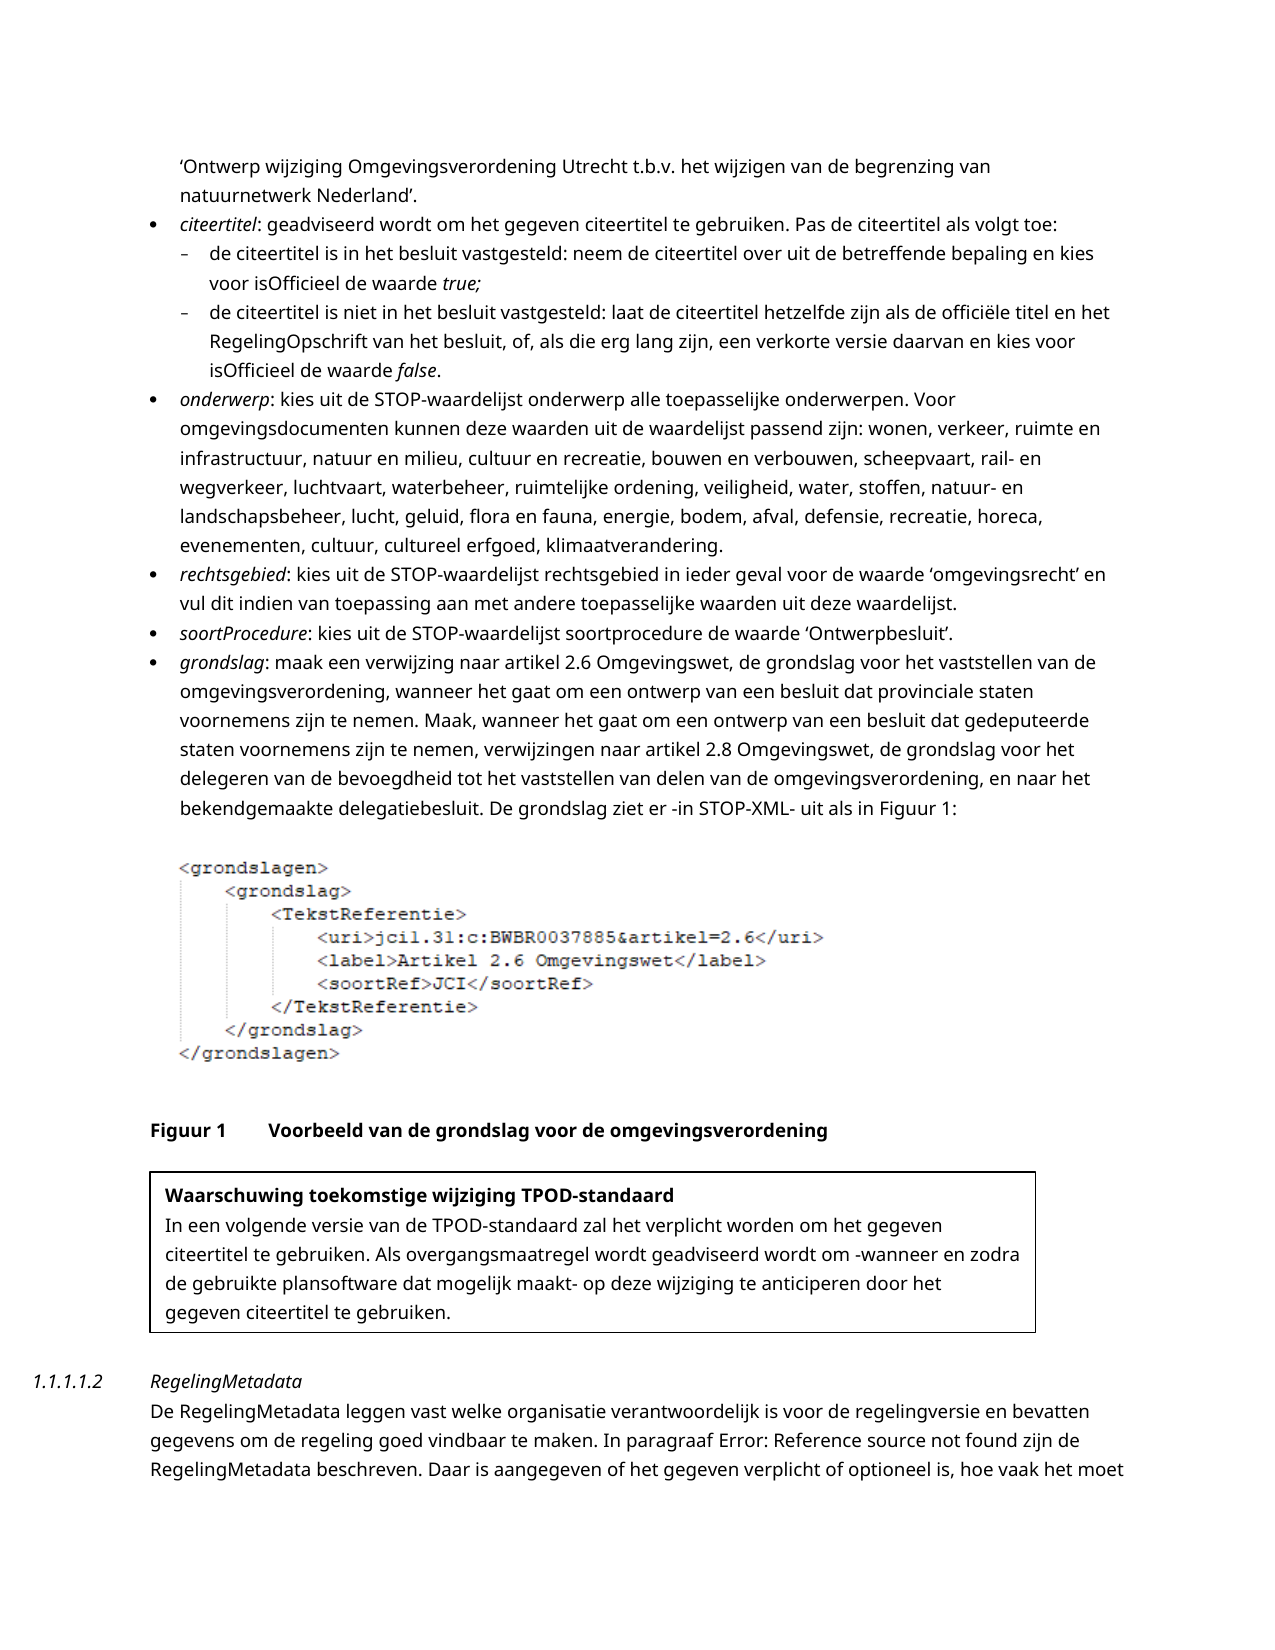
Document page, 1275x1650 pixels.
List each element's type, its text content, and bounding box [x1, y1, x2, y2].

text Voorbeeld van de grondslag voor de omgevingsverordening [150, 1114, 1125, 1143]
text onderwerp: kies uit de STOP-waardelijst onderwerp alle toepasselijke onderwerpen. Voor omgevingsdocumenten kunnen deze waarden uit de waardelijst passend zijn: wonen, verkeer, ruimte en infrastructuur, natuur en milieu, cultuur en recreatie, bouwen en verbouwen, scheepvaart, rail- en wegverkeer, luchtvaart, waterbeheer, ruimtelijke ordening, veiligheid, water, stoffen, natuur- en landschapsbeheer, lucht, geluid, flora en fauna, energie, bodem, afval, defensie, recreatie, horeca, evenementen, cultuur, cultureel erfgoed, klimaatverandering. [150, 383, 1125, 558]
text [150, 150, 1125, 208]
text citeertitel: geadviseerd wordt om het gegeven citeertitel te gebruiken. Pas de citeertitel als volgt toe: [150, 208, 1125, 237]
text rechtsgebied: kies uit de STOP-waardelijst rechtsgebied in ieder geval voor de waarde ‘omgevingsrecht’ en vul dit indien van toepassing aan met andere toepasselijke waarden uit deze waardelijst. [150, 558, 1125, 617]
text soortProcedure: kies uit de STOP-waardelijst soortprocedure de waarde ‘Ontwerpbesluit’. [150, 617, 1125, 646]
picture [150, 850, 839, 1085]
subtitle RegelingMetadata [32, 1366, 1125, 1395]
text de citeertitel is in het besluit vastgesteld: neem de citeertitel over uit de betreffende bepaling en kies voor isOfficieel de waarde true; [179, 237, 1125, 296]
text grondslag: maak een verwijzing naar artikel 2.6 Omgevingswet, de grondslag voor het vaststellen van de omgevingsverordening, wanneer het gaat om een ontwerp van een besluit dat provinciale staten voornemens zijn te nemen. Maak, wanneer het gaat om een ontwerp van een besluit dat gedeputeerde staten voornemens zijn te nemen, verwijzingen naar artikel 2.8 Omgevingswet, de grondslag voor het delegeren van de bevoegdheid tot het vaststellen van delen van de omgevingsverordening, en naar het bekendgemaakte delegatiebesluit. De grondslag ziet er -in STOP-XML- uit als in Figuur 69: [150, 646, 1125, 821]
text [150, 1395, 1125, 1482]
text de citeertitel is niet in het besluit vastgesteld: laat de citeertitel hetzelfde zijn als de officiële titel en het RegelingOpschrift van het besluit, of, als die erg lang zijn, een verkorte versie daarvan en kies voor isOfficieel de waarde false. [179, 296, 1125, 383]
